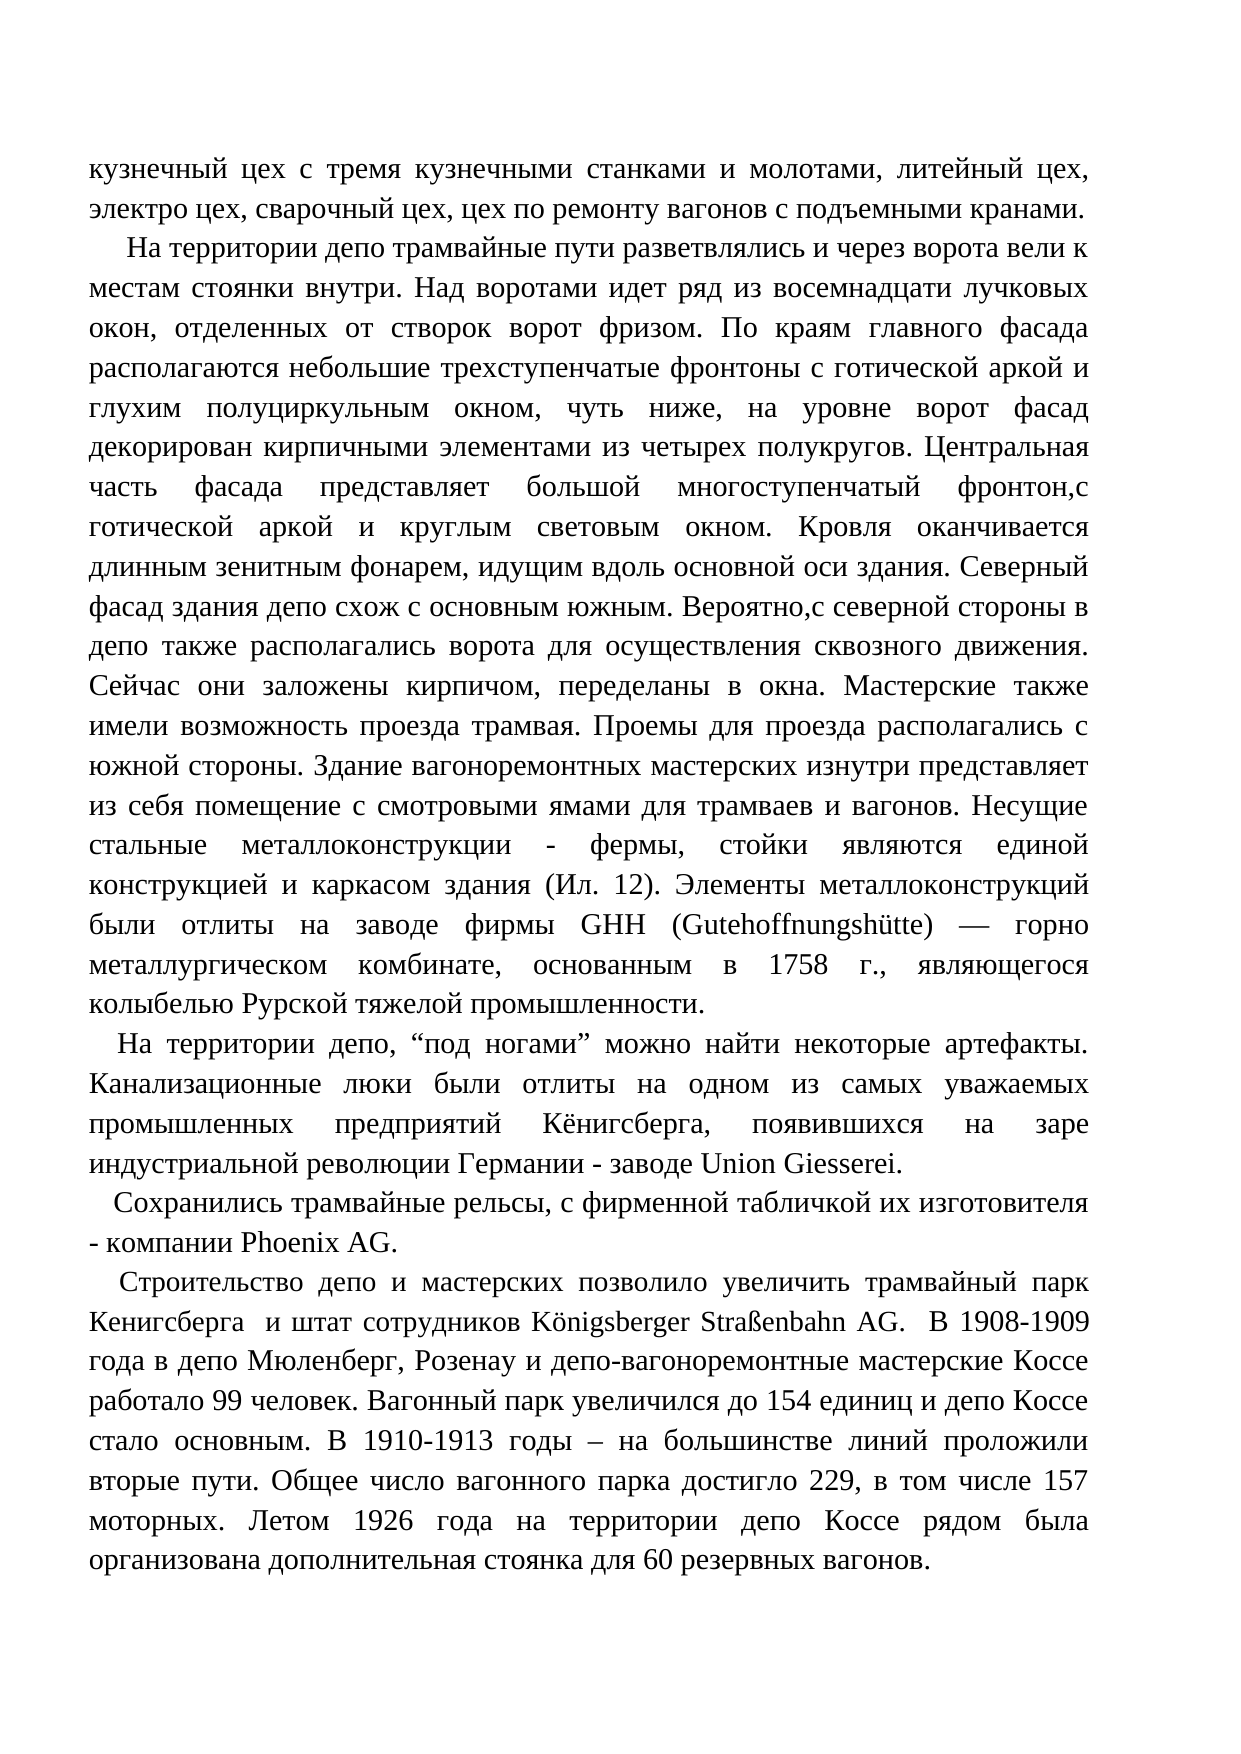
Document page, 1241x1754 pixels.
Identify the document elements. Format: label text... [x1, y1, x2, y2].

text На территории депо, “под ногами” можно найти некоторые артефакты. Канализационные люки были отлиты на одном из самых уважаемых промышленных предприятий Кёнигсберга, появившихся на заре индустриальной революции Германии - заводе Union Giesserei. [88, 1025, 1090, 1179]
text Сохранились трамвайные рельсы, с фирменной табличкой их изготовителя - компании Phoenix AG. [88, 1184, 1090, 1259]
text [88, 150, 1090, 224]
text На территории депо трамвайные пути разветвлялись и через ворота вели к местам стоянки внутри. Над воротами идет ряд из восемнадцати лучковых окон, отделенных от створок ворот фризом. По краям главного фасада располагаются небольшие трехступенчатые фронтоны с готической аркой и глухим полуциркульным окном, чуть ниже, на уровне ворот фасад декорирован кирпичными элементами из четырех полукругов. Центральная часть фасада представляет большой многоступенчатый фронтон,с готической аркой и круглым световым окном. Кровля оканчивается длинным зенитным фонарем, идущим вдоль основной оси здания. Северный фасад здания депо схож с основным южным. Вероятно,с северной стороны в депо также располагались ворота для осуществления сквозного движения. Сейчас они заложены кирпичом, переделаны в окна. Мастерские также имели возможность проезда трамвая. Проемы для проезда располагались с южной стороны. Здание вагоноремонтных мастерских изнутри представляет из себя помещение с смотровыми ямами для трамваев и вагонов. Несущие стальные металлоконструкции - фермы, стойки являются единой конструкцией и каркасом здания (Ил. 12). Элементы металлоконструкций были отлиты на заводе фирмы GHH (Gutehoffnungshütte) — горно металлургическом комбинате, основанным в 1758 г., являющегося колыбелью Рурской тяжелой промышленности. [88, 229, 1090, 1020]
text Строительство депо и мастерских позволило увеличить трамвайный парк Кенигсберга и штат сотрудников Königsberger Straßenbahn AG. В 1908-1909 года в депо Мюленберг, Розенау и депо-вагоноремонтные мастерские Коссе работало 99 человек. Вагонный парк увеличился до 154 единиц и депо Коссе стало основным. В 1910-1913 годы – на большинстве линий проложили вторые пути. Общее число вагонного парка достигло 229, в том числе 157 моторных. Летом 1926 года на территории депо Коссе рядом была организована дополнительная стоянка для 60 резервных вагонов. [88, 1264, 1090, 1576]
